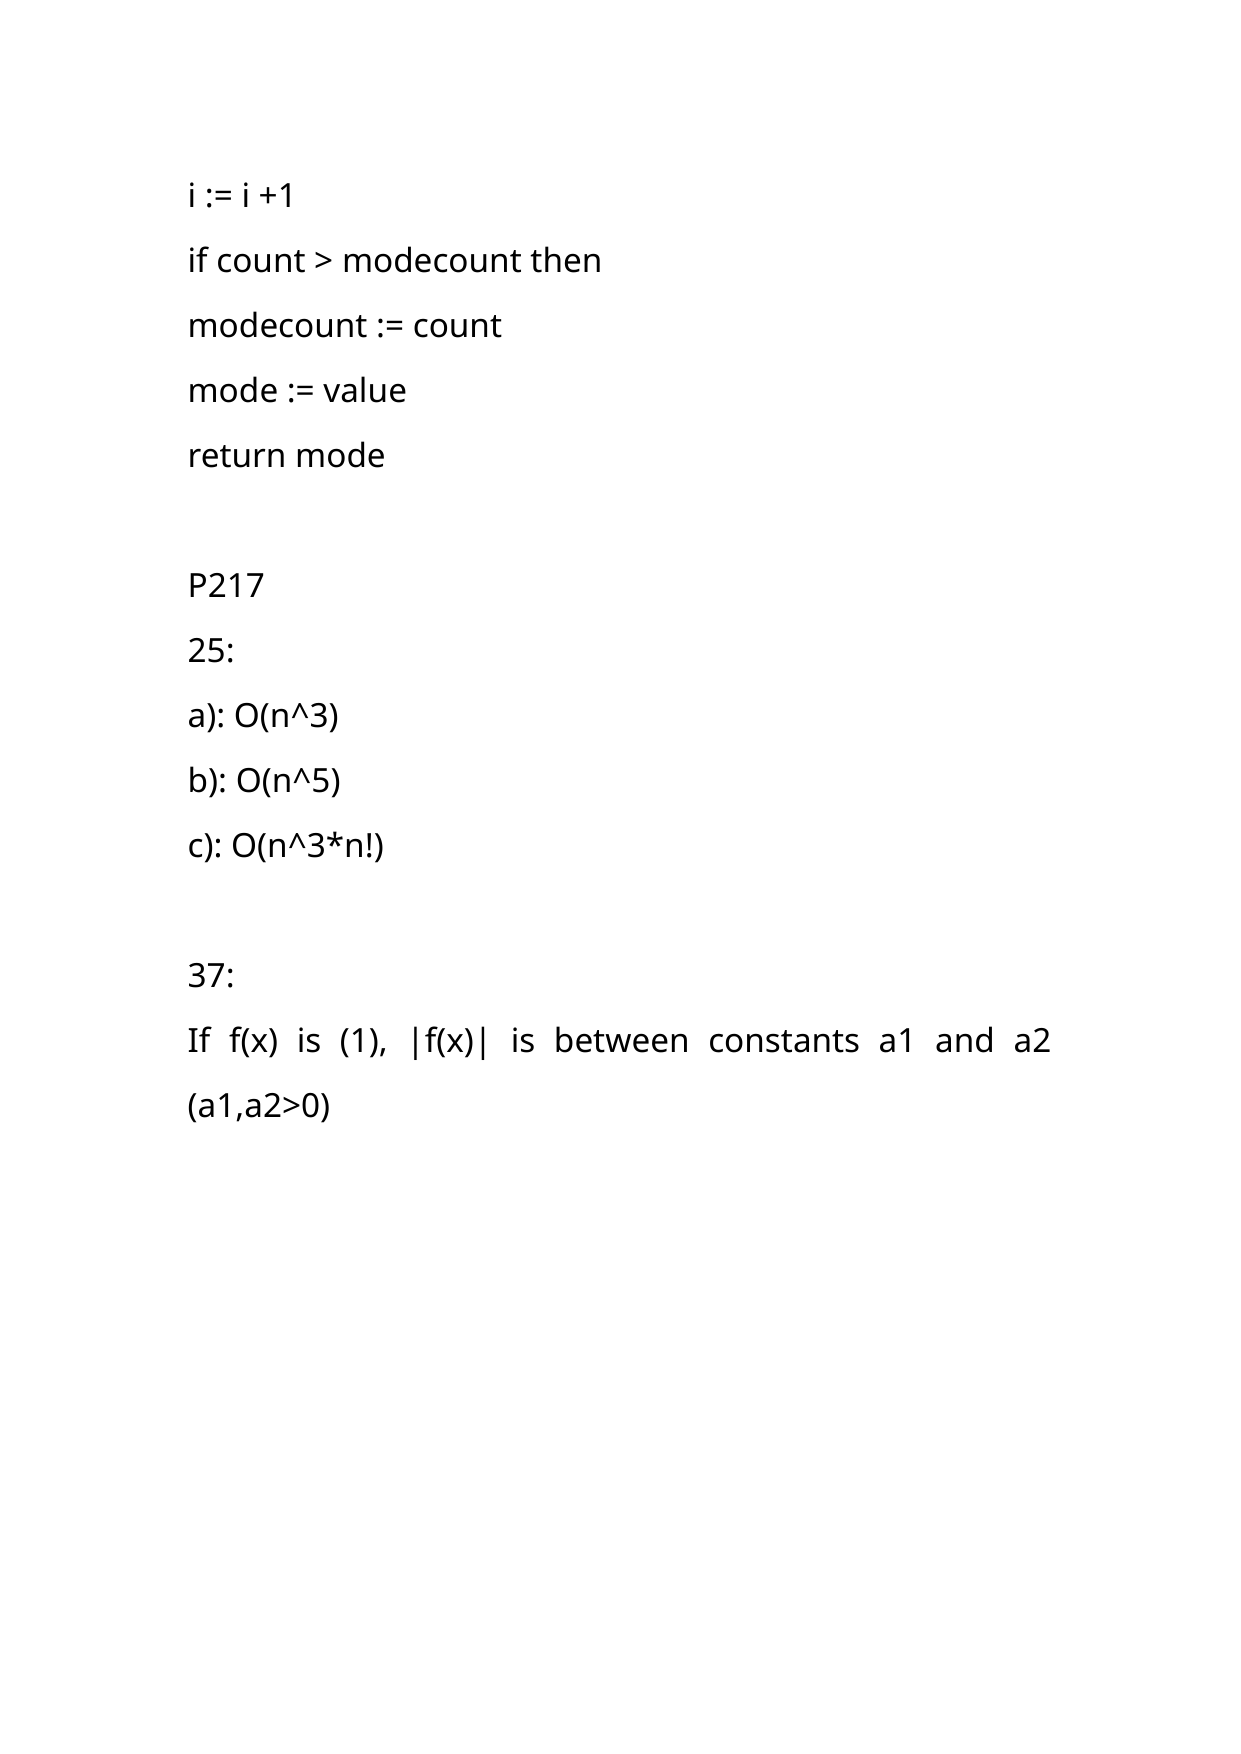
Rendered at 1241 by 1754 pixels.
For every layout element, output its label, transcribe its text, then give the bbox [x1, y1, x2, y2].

text 25: [187, 617, 1053, 682]
text a): O(n^3) [187, 682, 1053, 747]
text c): O(n^3*n!) [187, 812, 1053, 877]
text return mode [187, 422, 1053, 487]
text b): O(n^5) [187, 747, 1053, 812]
text P217 [187, 552, 1053, 617]
text 37: [187, 942, 1053, 1007]
text If f(x) is (1), |f(x)| is between constants a1 and a2 (a1,a2>0) [187, 1007, 1053, 1137]
text i := i +1 [187, 162, 1053, 227]
text modecount := count [187, 292, 1053, 357]
text mode := value [187, 357, 1053, 422]
text if count > modecount then [187, 227, 1053, 292]
